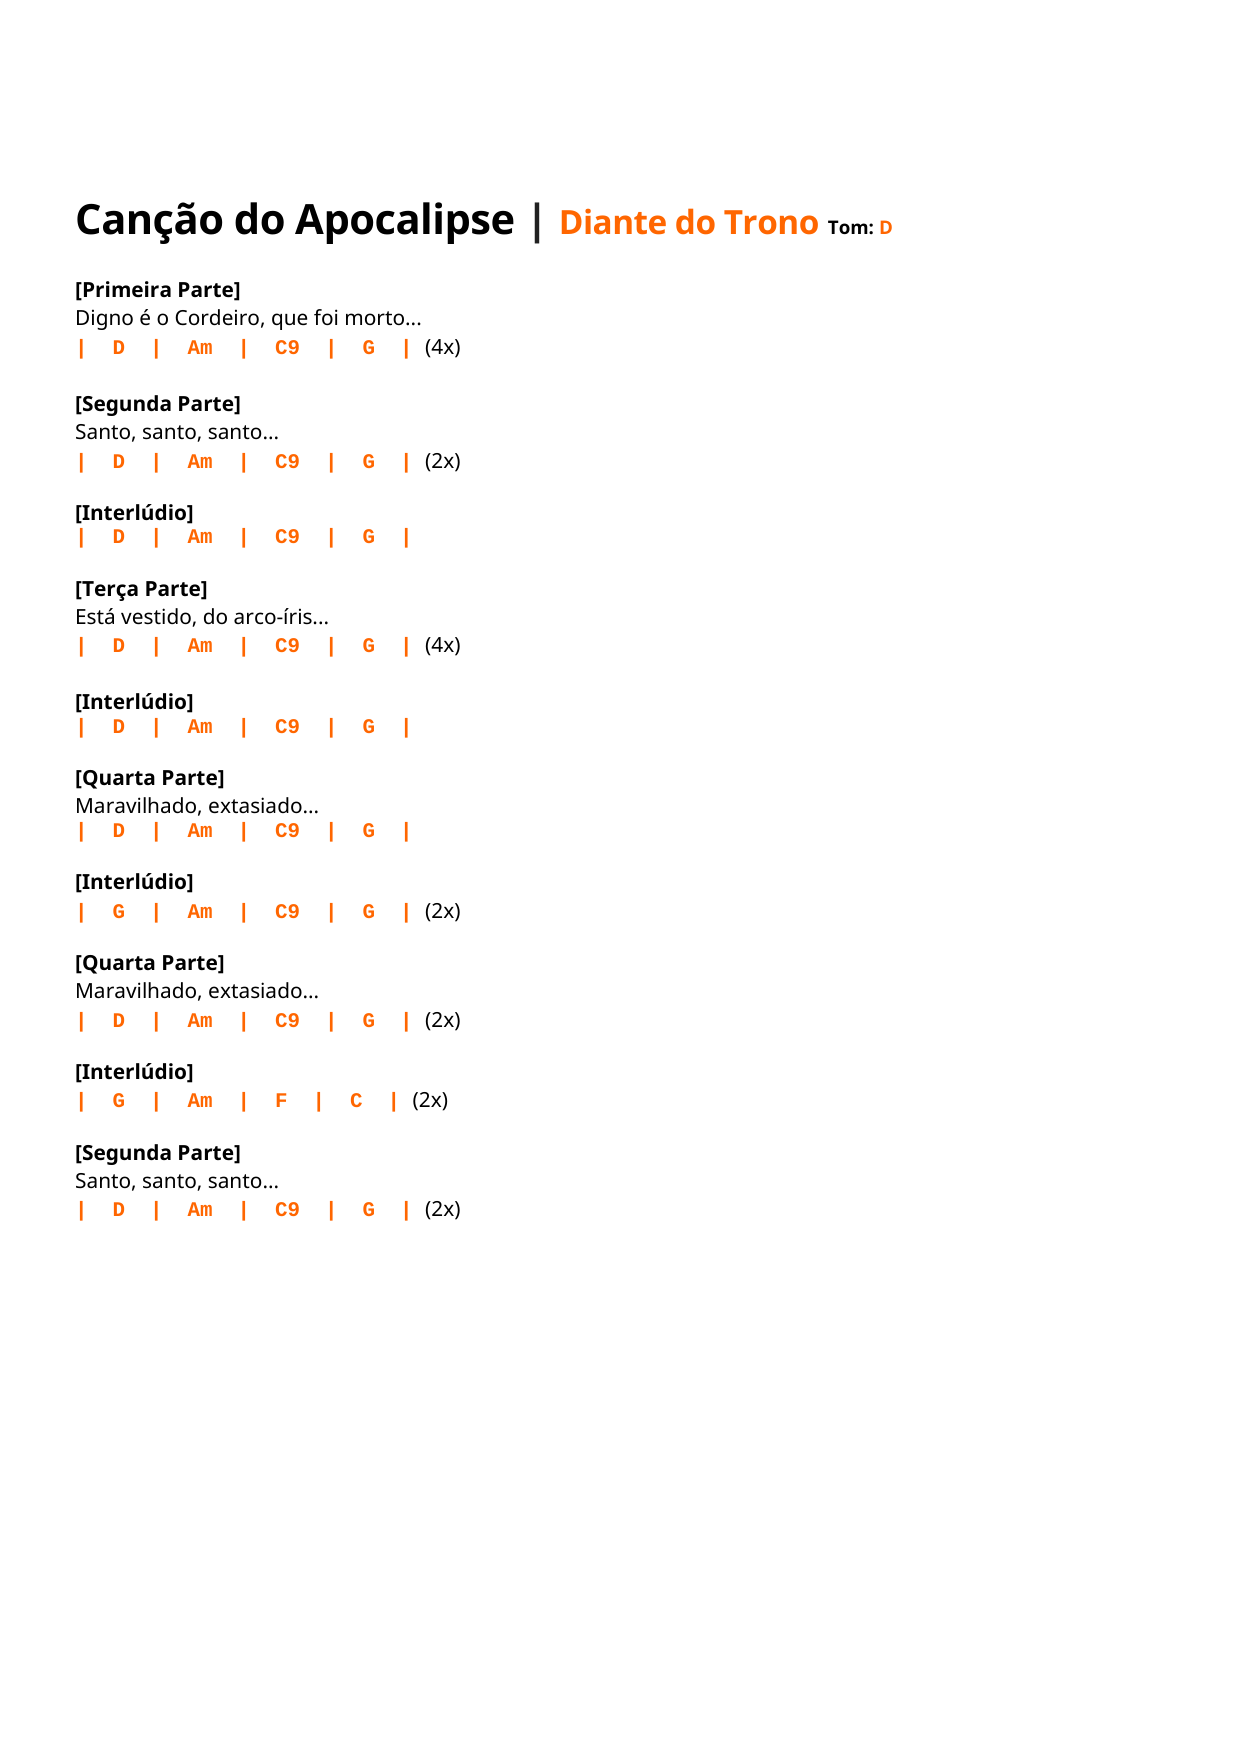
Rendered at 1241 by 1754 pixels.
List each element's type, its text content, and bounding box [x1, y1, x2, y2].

text [Primeira Parte] [75, 275, 1165, 303]
text | D | Am | C9 | G | (2x) [75, 1005, 1165, 1033]
text Santo, santo, santo... [75, 417, 1165, 446]
text | D | Am | C9 | G | [75, 716, 1165, 739]
text [Terça Parte] [75, 574, 1165, 602]
text | D | Am | C9 | G | [75, 820, 1165, 844]
text | D | Am | C9 | G | (4x) [75, 332, 1165, 360]
text [Interlúdio] [75, 498, 1165, 526]
text | D | Am | C9 | G | (2x) [75, 446, 1165, 474]
text Maravilhado, extasiado... [75, 976, 1165, 1005]
text Santo, santo, santo... [75, 1166, 1165, 1194]
text | G | Am | C9 | G | (2x) [75, 896, 1165, 924]
text | G | Am | F | C | (2x) [75, 1086, 1165, 1114]
text Maravilhado, extasiado... [75, 792, 1165, 820]
text [Segunda Parte] [75, 1138, 1165, 1166]
text [Quarta Parte] [75, 763, 1165, 792]
text | D | Am | C9 | G | (2x) [75, 1194, 1165, 1223]
text [Quarta Parte] [75, 948, 1165, 976]
text [Interlúdio] [75, 1057, 1165, 1086]
text Está vestido, do arco-íris... [75, 602, 1165, 631]
text | D | Am | C9 | G | (4x) [75, 631, 1165, 659]
text [Segunda Parte] [75, 389, 1165, 417]
text Canção do Apocalipse | Diante do Trono Tom: D [75, 189, 1165, 247]
text Digno é o Cordeiro, que foi morto... [75, 303, 1165, 332]
text [Interlúdio] [75, 867, 1165, 896]
text [Interlúdio] [75, 687, 1165, 716]
text | D | Am | C9 | G | [75, 526, 1165, 550]
